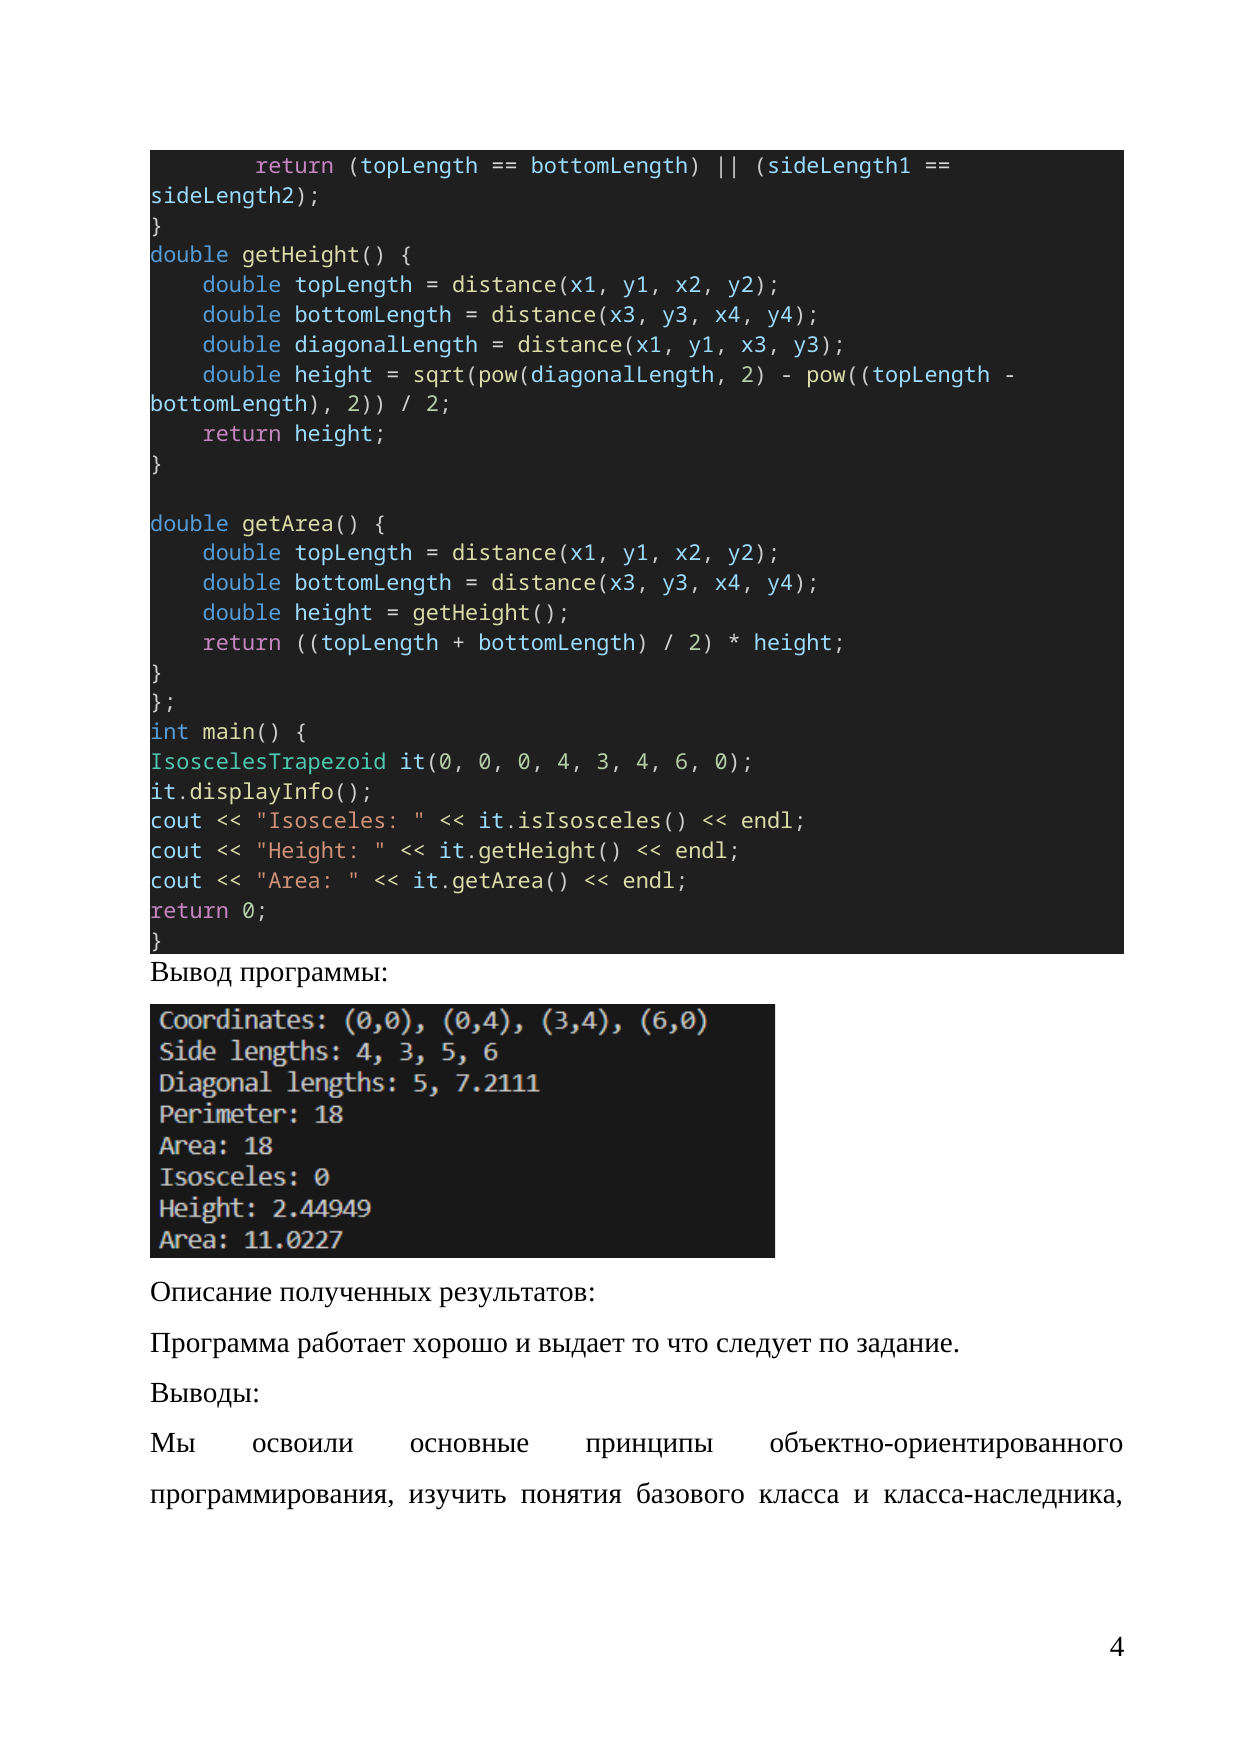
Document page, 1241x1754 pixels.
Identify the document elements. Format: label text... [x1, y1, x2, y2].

text double getHeight() { [150, 239, 1124, 269]
text return (topLength == bottomLength) || (sideLength1 == sideLength2); [150, 150, 1124, 209]
text cout << "Height: " << it.getHeight() << endl; [150, 835, 1124, 865]
text Выводы: [150, 1375, 1124, 1409]
text double getArea() { [150, 507, 1124, 537]
text double height = sqrt(pow(diagonalLength, 2) - pow((topLength - bottomLength), 2)) / 2; [150, 358, 1124, 418]
text } [150, 924, 1124, 954]
text Описание полученных результатов: [150, 1274, 1124, 1308]
text Вывод программы: [150, 954, 1124, 988]
text } [150, 448, 1124, 478]
text double bottomLength = distance(x3, y3, x4, y4); [150, 567, 1124, 597]
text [150, 1426, 1124, 1509]
text return ((topLength + bottomLength) / 2) * height; [150, 627, 1124, 656]
text cout << "Isosceles: " << it.isIsosceles() << endl; [150, 805, 1124, 835]
text double topLength = distance(x1, y1, x2, y2); [150, 537, 1124, 567]
text int main() { [150, 716, 1124, 746]
text IsoscelesTrapezoid it(0, 0, 0, 4, 3, 4, 6, 0); [150, 746, 1124, 776]
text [150, 269, 1124, 299]
text it.displayInfo(); [150, 776, 1124, 805]
text Программа работает хорошо и выдает то что следует по задание. [150, 1325, 1124, 1358]
text }; [150, 686, 1124, 716]
text } [150, 209, 1124, 239]
picture [150, 1004, 775, 1258]
text cout << "Area: " << it.getArea() << endl; [150, 865, 1124, 895]
text double height = getHeight(); [150, 597, 1124, 627]
text return 0; [150, 895, 1124, 924]
text double diagonalLength = distance(x1, y1, x3, y3); [150, 329, 1124, 358]
text } [150, 656, 1124, 686]
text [150, 299, 1124, 329]
text return height; [150, 418, 1124, 448]
